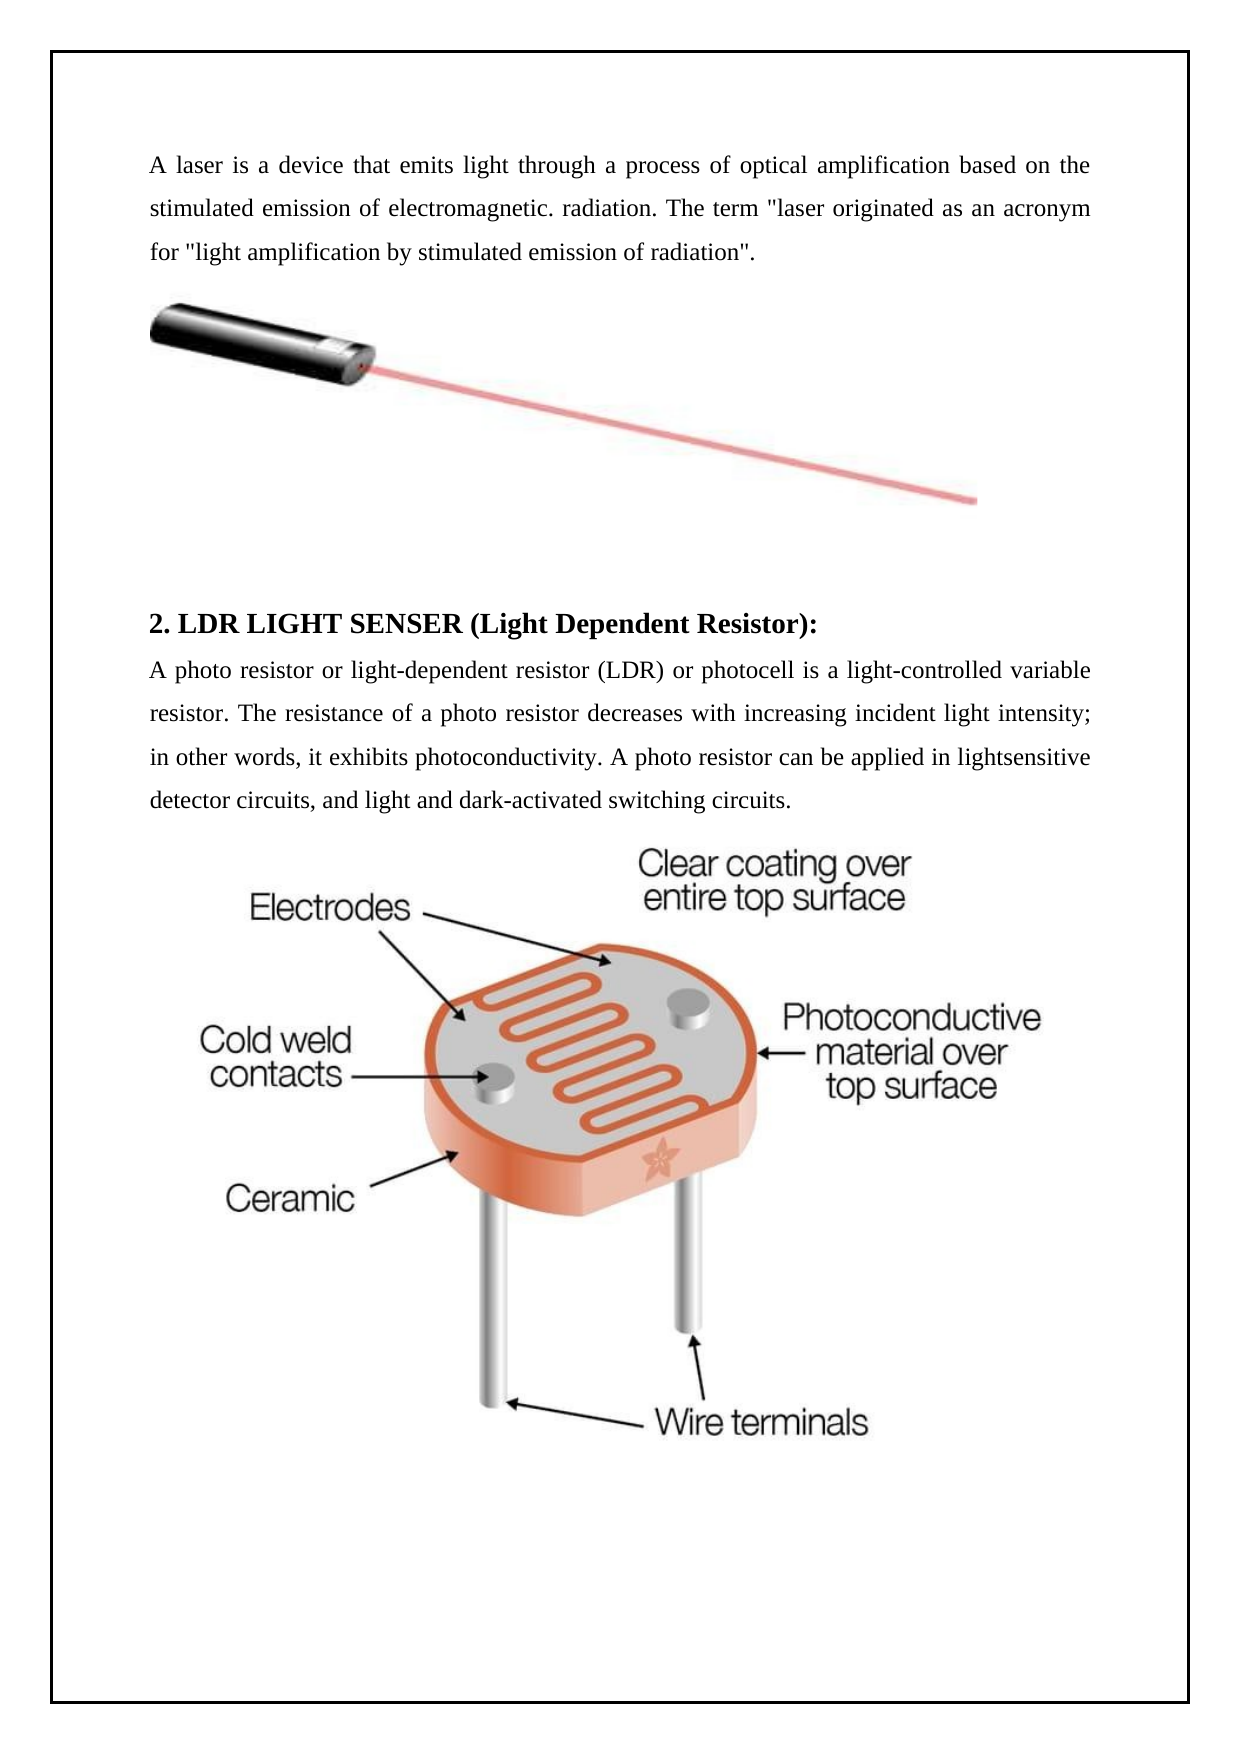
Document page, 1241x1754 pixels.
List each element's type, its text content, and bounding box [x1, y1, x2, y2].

text 2. LDR LIGHT SENSER (Light Dependent Resistor): [148, 606, 1090, 639]
text A photo resistor or light-dependent resistor (LDR) or photocell is a light-controlled variable resistor. The resistance of a photo resistor decreases with increasing incident light intensity; in other words, it exhibits photoconductivity. A photo resistor can be applied in lightsensitive detector circuits, and light and dark-activated switching circuits. [148, 655, 1092, 814]
text A laser is a device that emits light through a process of optical amplification based on the stimulated emission of electromagnetic. radiation. The term "laser originated as an acronym for "light amplification by stimulated emission of radiation". [148, 150, 1092, 265]
picture [150, 828, 1091, 1456]
picture [150, 280, 978, 529]
